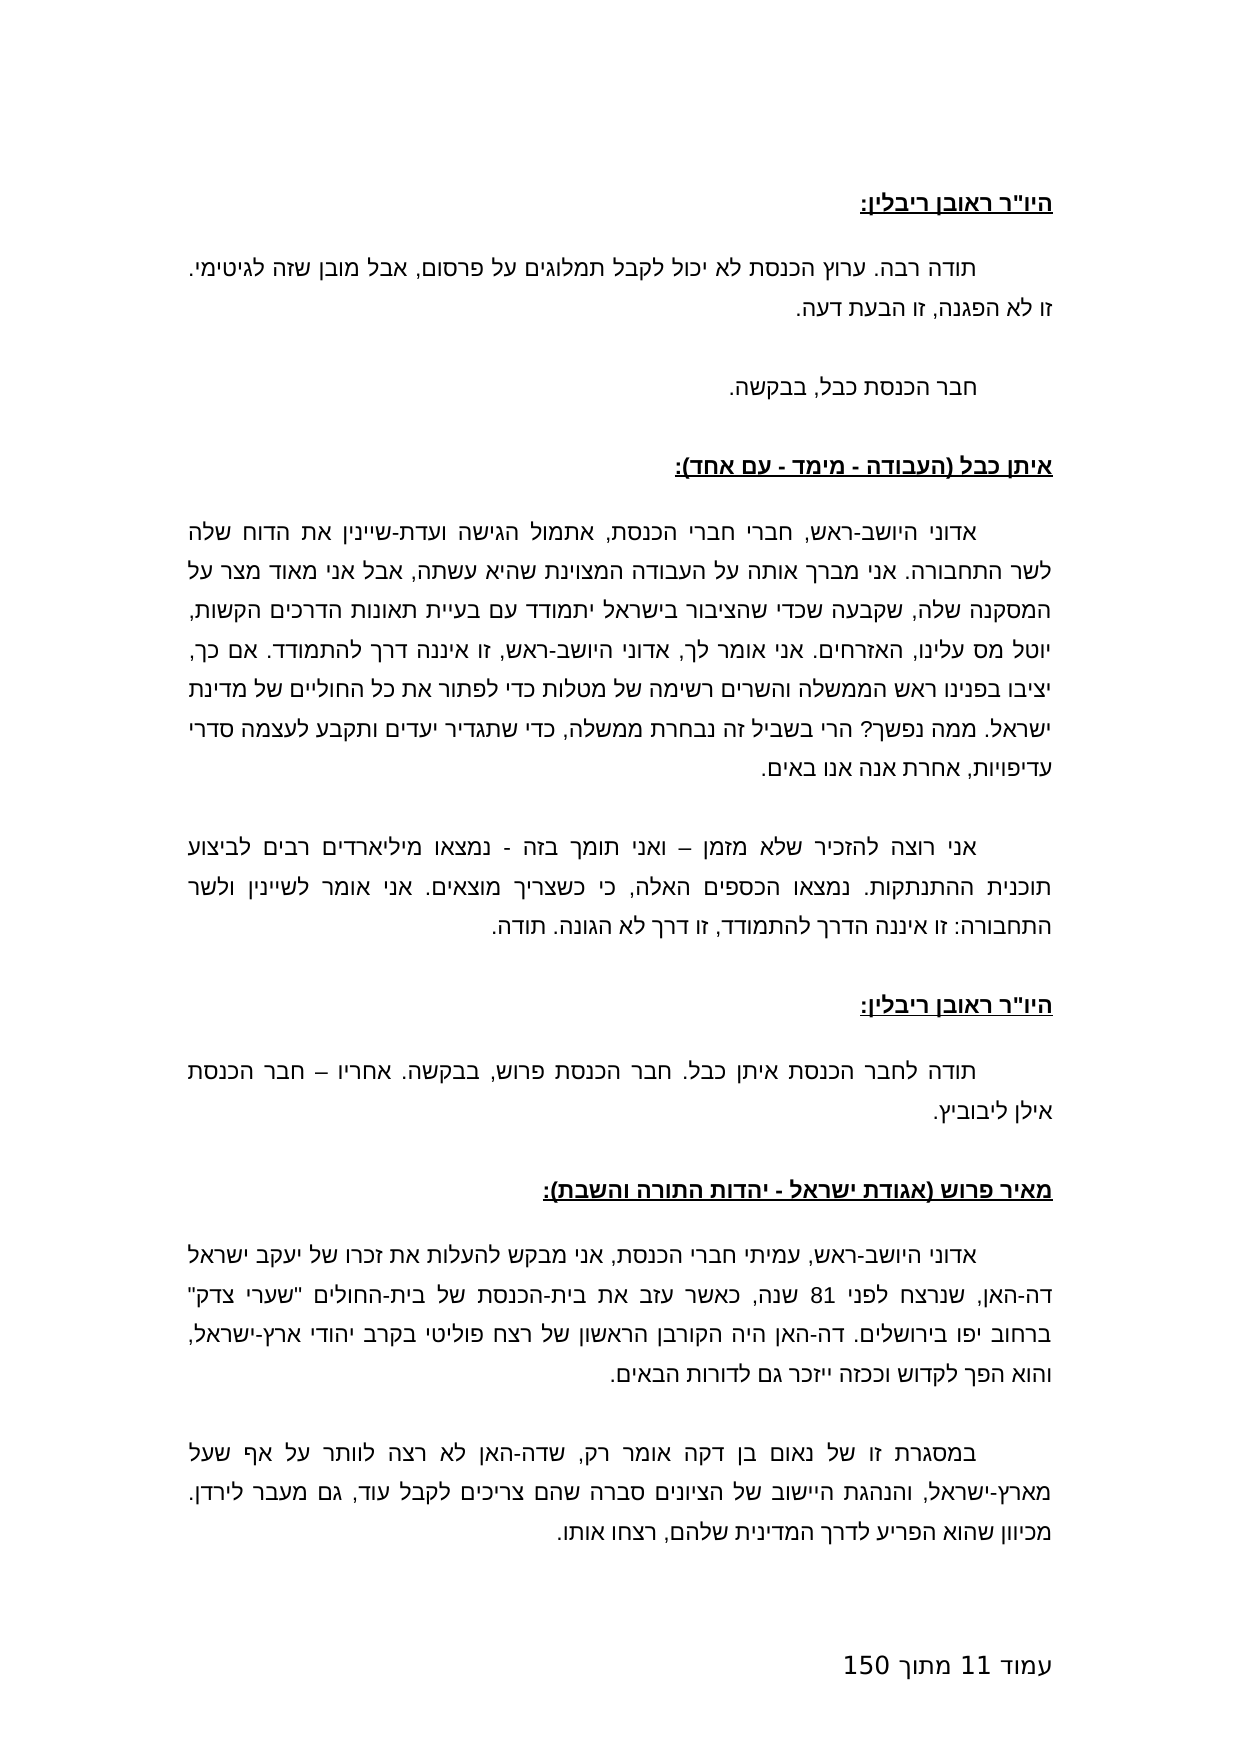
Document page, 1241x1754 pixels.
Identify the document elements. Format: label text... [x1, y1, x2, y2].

text תודה לחבר הכנסת איתן כבל. חבר הכנסת פרוש, בבקשה. אחריו – חבר הכנסת אילן ליבוביץ. [187, 1058, 1053, 1124]
text מאיר פרוש (אגודת ישראל - יהדות התורה והשבת): [187, 1177, 1053, 1203]
text היו"ר ראובן ריבלין: [187, 189, 1053, 216]
text תודה רבה. ערוץ הכנסת לא יכול לקבל תמלוגים על פרסום, אבל מובן שזה לגיטימי. זו לא הפגנה, זו הבעת דעה. [187, 255, 1053, 321]
text אני רוצה להזכיר שלא מזמן – ואני תומך בזה - נמצאו מיליארדים רבים לביצוע תוכנית ההתנתקות. נמצאו הכספים האלה, כי כשצריך מוצאים. אני אומר לשיינין ולשר התחבורה: זו איננה הדרך להתמודד, זו דרך לא הגונה. תודה. [187, 834, 1053, 940]
text היו"ר ראובן ריבלין: [187, 992, 1053, 1019]
text אדוני היושב-ראש, חברי חברי הכנסת, אתמול הגישה ועדת-שיינין את הדוח שלה לשר התחבורה. אני מברך אותה על העבודה המצוינת שהיא עשתה, אבל אני מאוד מצר על המסקנה שלה, שקבעה שכדי שהציבור בישראל יתמודד עם בעיית תאונות הדרכים הקשות, יוטל מס עלינו, האזרחים. אני אומר לך, אדוני היושב-ראש, זו איננה דרך להתמודד. אם כך, יציבו בפנינו ראש הממשלה והשרים רשימה של מטלות כדי לפתור את כל החוליים של מדינת ישראל. ממה נפשך? הרי בשביל זה נבחרת ממשלה, כדי שתגדיר יעדים ותקבע לעצמה סדרי עדיפויות, אחרת אנה אנו באים. [187, 518, 1053, 782]
text חבר הכנסת כבל, בבקשה. [187, 374, 1053, 400]
text במסגרת זו של נאום בן דקה אומר רק, שדה-האן לא רצה לוותר על אף שעל מארץ-ישראל, והנהגת היישוב של הציונים סברה שהם צריכים לקבל עוד, גם מעבר לירדן. מכיוון שהוא הפריע לדרך המדינית שלהם, רצחו אותו. [187, 1440, 1053, 1545]
text אדוני היושב-ראש, עמיתי חברי הכנסת, אני מבקש להעלות את זכרו של יעקב ישראל דה-האן, שנרצח לפני 81 שנה, כאשר עזב את בית-הכנסת של בית-החולים "שערי צדק" ברחוב יפו בירושלים. דה-האן היה הקורבן הראשון של רצח פוליטי בקרב יהודי ארץ-ישראל, והוא הפך לקדוש וככזה ייזכר גם לדורות הבאים. [187, 1242, 1053, 1387]
text איתן כבל (העבודה - מימד - עם אחד): [187, 453, 1053, 479]
